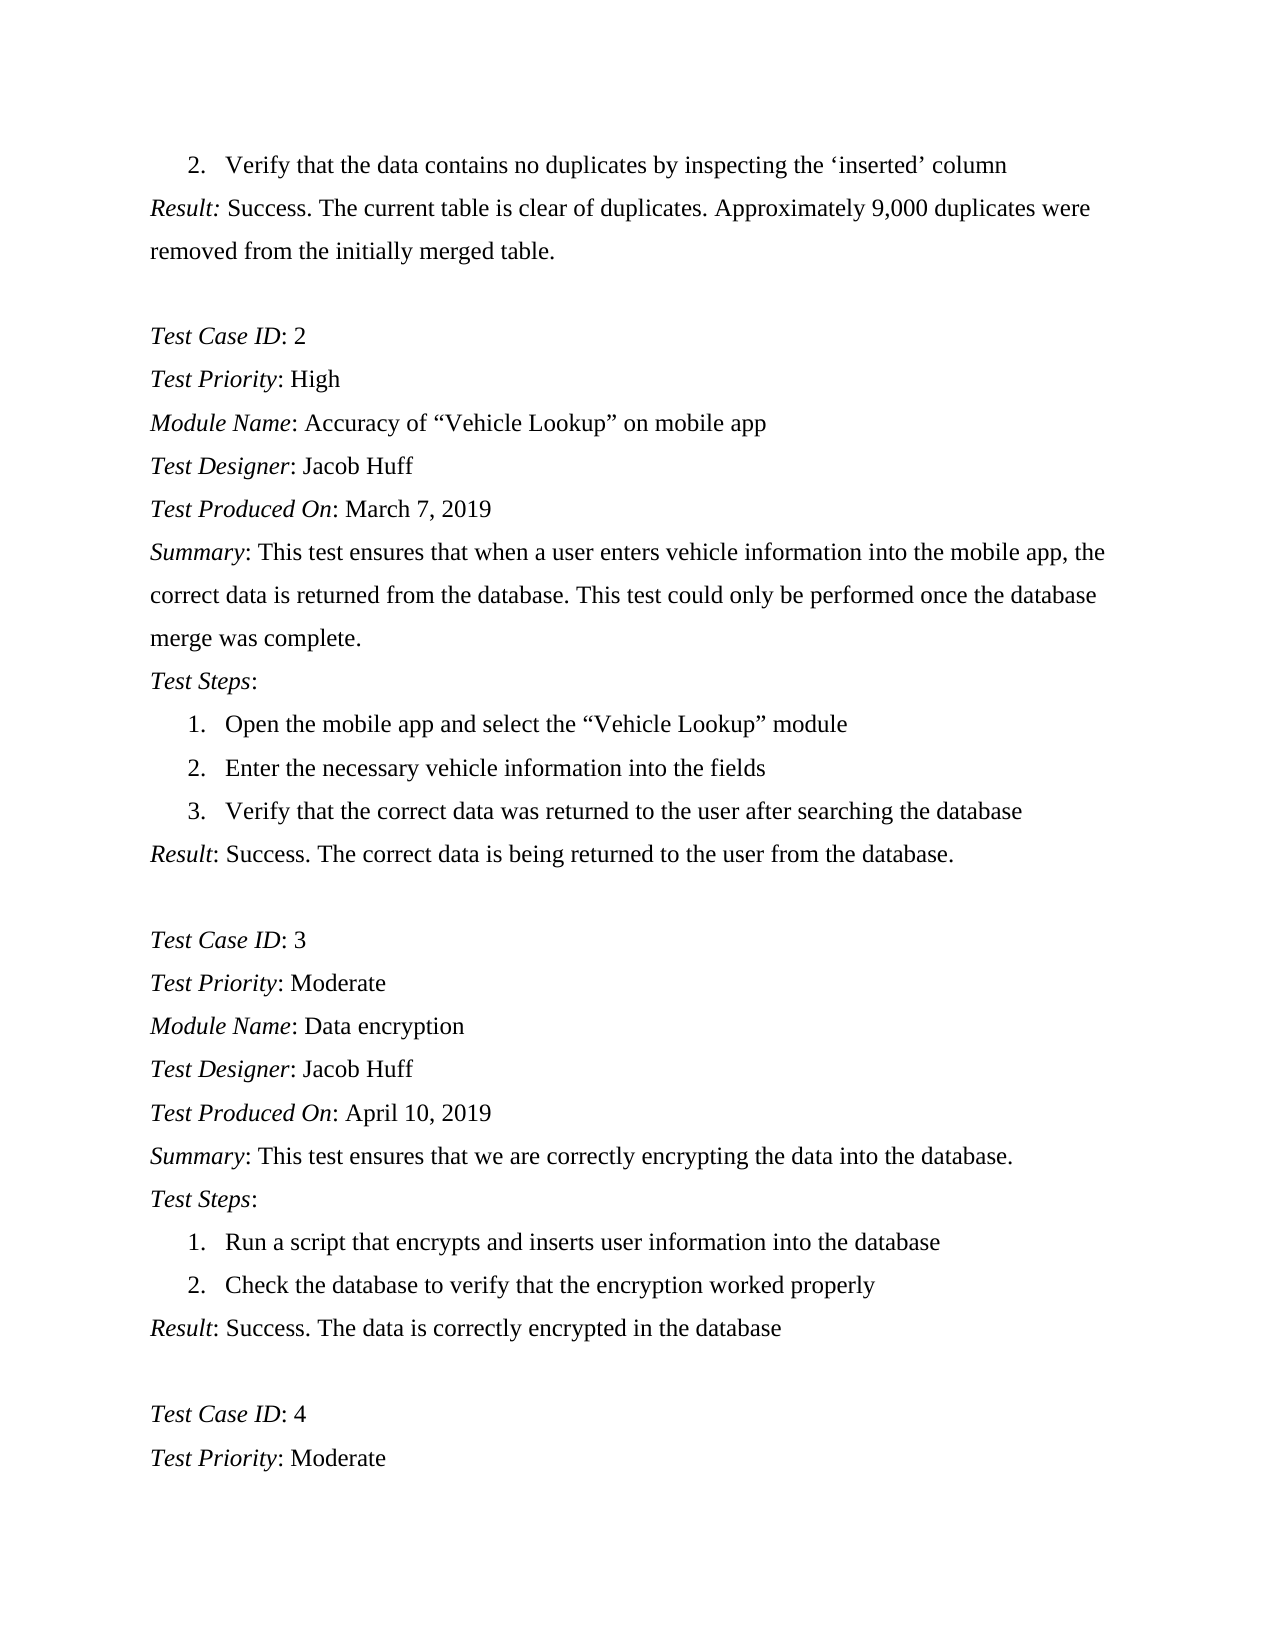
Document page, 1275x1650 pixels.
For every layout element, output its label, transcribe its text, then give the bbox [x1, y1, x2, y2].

list Run a script that encrypts and inserts user information into the database [187, 1227, 1125, 1256]
text Test Produced On: March 7, 2019 [150, 494, 1125, 523]
text Test Designer: Jacob Huff [150, 1054, 1125, 1083]
text Test Steps: [150, 666, 1125, 695]
text Test Case ID: 3 [150, 925, 1125, 954]
list Verify that the data contains no duplicates by inspecting the ‘inserted’ column [187, 150, 1125, 179]
text Module Name: Data encryption [150, 1011, 1125, 1040]
text Result: Success. The correct data is being returned to the user from the database. [150, 839, 1125, 868]
list Open the mobile app and select the “Vehicle Lookup” module [187, 709, 1125, 738]
list Verify that the correct data was returned to the user after searching the database [187, 796, 1125, 824]
text Summary: This test ensures that we are correctly encrypting the data into the database. [150, 1141, 1125, 1169]
text Test Priority: Moderate [150, 968, 1125, 997]
text Module Name: Accuracy of “Vehicle Lookup” on mobile app [150, 408, 1125, 436]
text Summary: This test ensures that when a user enters vehicle information into the mobile app, the correct data is returned from the database. This test could only be performed once the database merge was complete. [150, 537, 1125, 652]
text Test Priority: High [150, 364, 1125, 393]
text Test Steps: [150, 1184, 1125, 1213]
text Result: Success. The current table is clear of duplicates. Approximately 9,000 duplicates were removed from the initially merged table. [150, 193, 1125, 265]
text Test Priority: Moderate [150, 1443, 1125, 1471]
text Test Case ID: 2 [150, 321, 1125, 350]
list Enter the necessary vehicle information into the fields [187, 753, 1125, 781]
text Test Designer: Jacob Huff [150, 451, 1125, 479]
text Test Case ID: 4 [150, 1399, 1125, 1428]
list Check the database to verify that the encryption worked properly [187, 1270, 1125, 1299]
text Result: Success. The data is correctly encrypted in the database [150, 1313, 1125, 1342]
text Test Produced On: April 10, 2019 [150, 1098, 1125, 1126]
